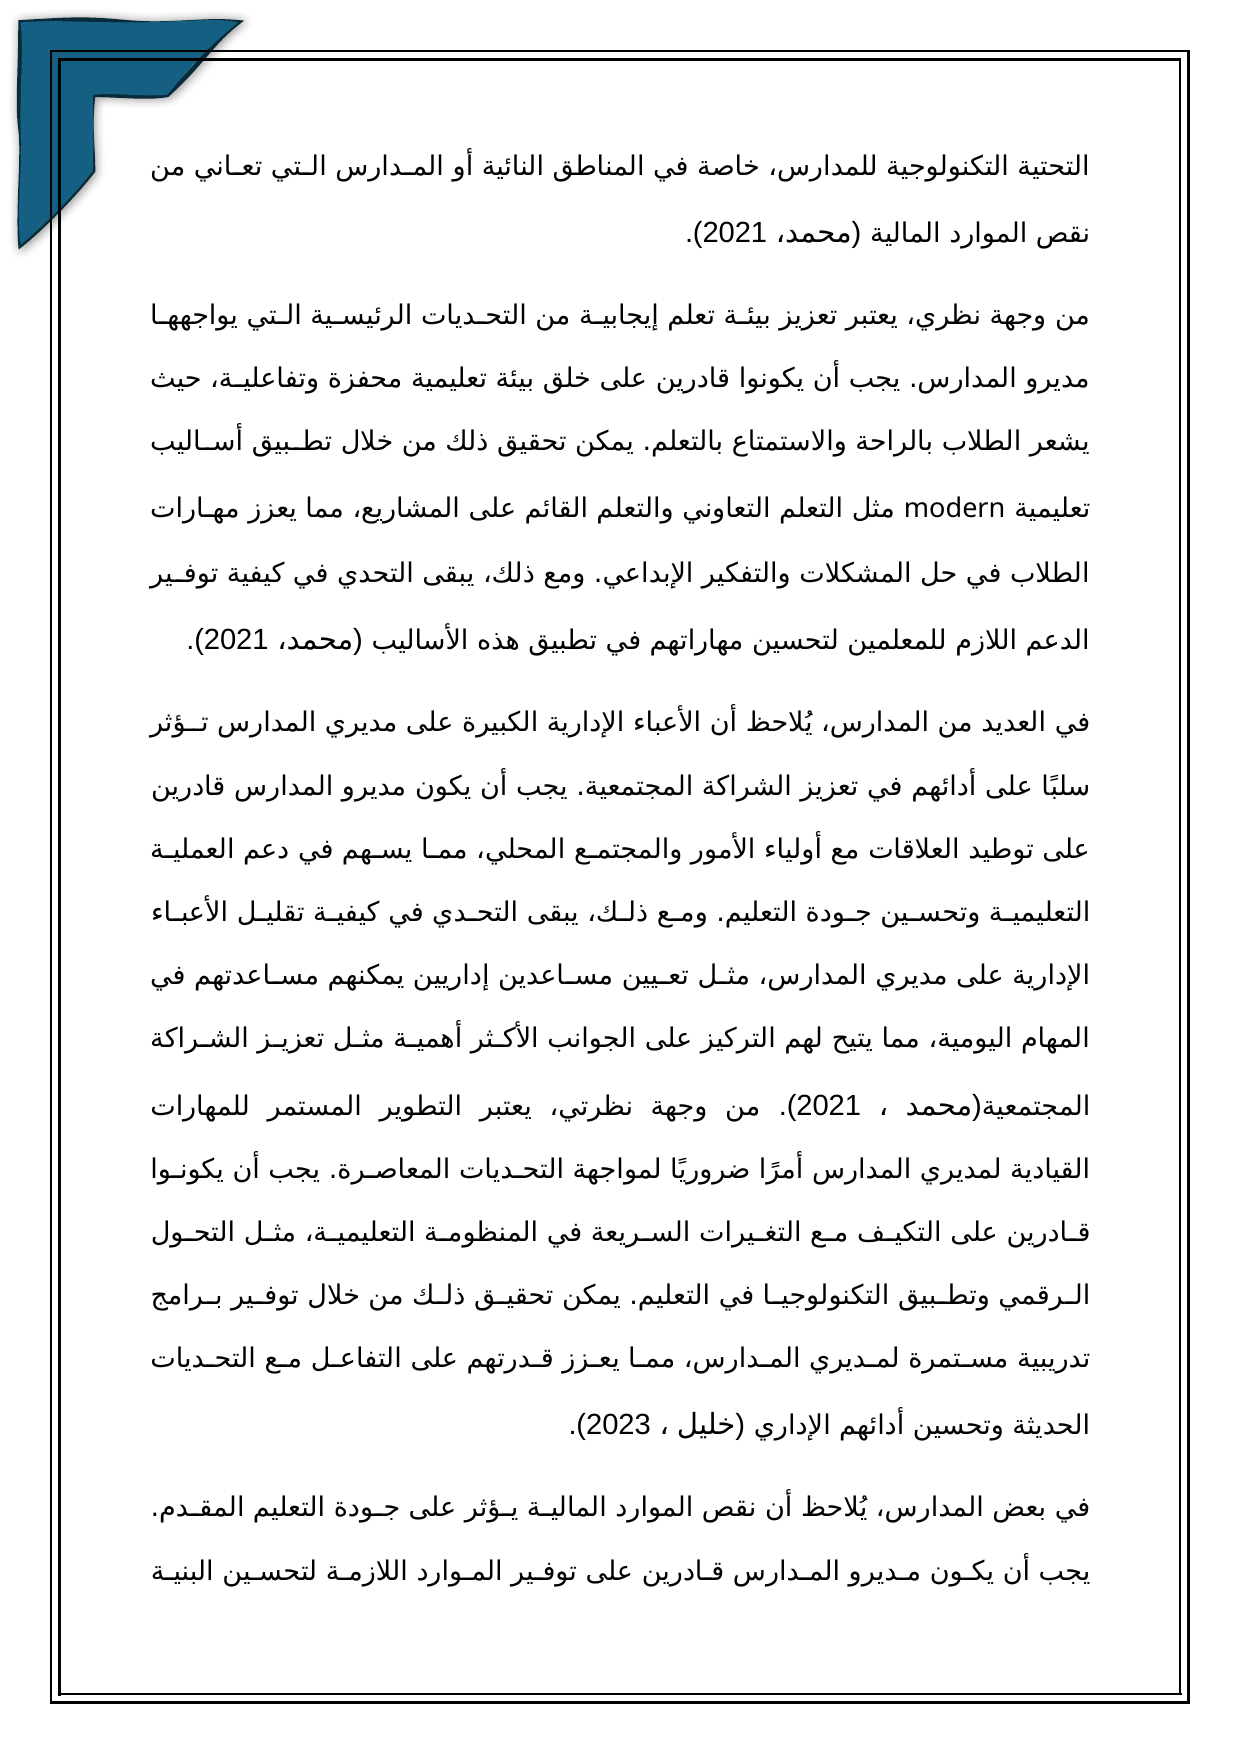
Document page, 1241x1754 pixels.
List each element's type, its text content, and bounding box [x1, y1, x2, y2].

text في العديد من المدارس، يُلاحظ أن الأعباء الإدارية الكبيرة على مديري المدارس تؤثر سلبًا على أدائهم في تعزيز الشراكة المجتمعية. يجب أن يكون مديرو المدارس قادرين على توطيد العلاقات مع أولياء الأمور والمجتمع المحلي، مما يسهم في دعم العملية التعليمية وتحسين جودة التعليم. ومع ذلك، يبقى التحدي في كيفية تقليل الأعباء الإدارية على مديري المدارس، مثل تعيين مساعدين إداريين يمكنهم مساعدتهم في المهام اليومية، مما يتيح لهم التركيز على الجوانب الأكثر أهمية مثل تعزيز الشراكة المجتمعية(محمد ، 2021). من وجهة نظرتي، يعتبر التطوير المستمر للمهارات القيادية لمديري المدارس أمرًا ضروريًا لمواجهة التحديات المعاصرة. يجب أن يكونوا قادرين على التكيف مع التغيرات السريعة في المنظومة التعليمية، مثل التحول الرقمي وتطبيق التكنولوجيا في التعليم. يمكن تحقيق ذلك من خلال توفير برامج تدريبية مستمرة لمديري المدارس، مما يعزز قدرتهم على التفاعل مع التحديات الحديثة وتحسين أدائهم الإداري (خليل ، 2023). [150, 707, 1090, 1441]
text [150, 1492, 1090, 1586]
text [150, 150, 1090, 249]
text من وجهة نظري، يعتبر تعزيز بيئة تعلم إيجابية من التحديات الرئيسية التي يواجهها مديرو المدارس. يجب أن يكونوا قادرين على خلق بيئة تعليمية محفزة وتفاعلية، حيث يشعر الطلاب بالراحة والاستمتاع بالتعلم. يمكن تحقيق ذلك من خلال تطبيق أساليب تعليمية modern مثل التعلم التعاوني والتعلم القائم على المشاريع، مما يعزز مهارات الطلاب في حل المشكلات والتفكير الإبداعي. ومع ذلك، يبقى التحدي في كيفية توفير الدعم اللازم للمعلمين لتحسين مهاراتهم في تطبيق هذه الأساليب (محمد، 2021). [150, 299, 1090, 656]
